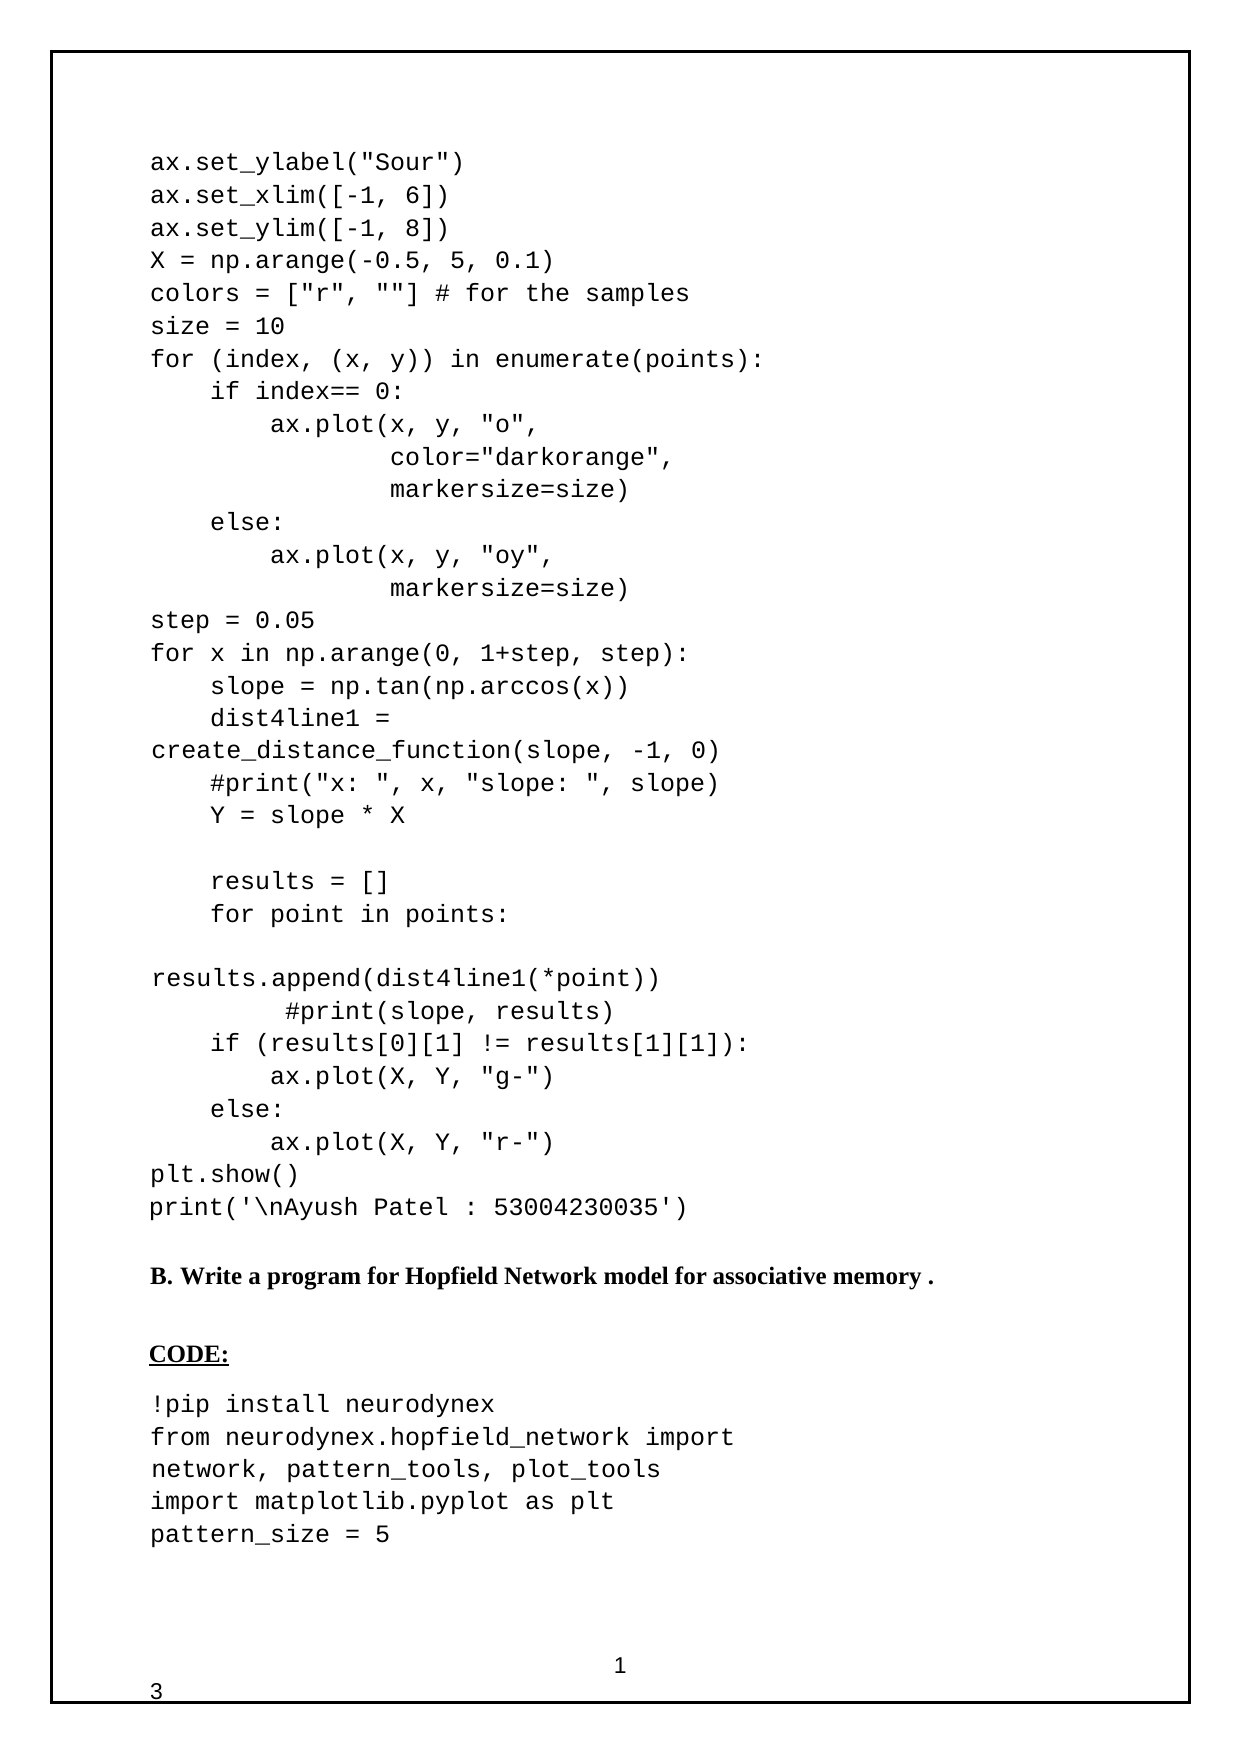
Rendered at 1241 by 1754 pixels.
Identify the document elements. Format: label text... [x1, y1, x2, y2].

text plt.show() [150, 1162, 765, 1190]
text ax.set_ylabel("Sour") [150, 150, 765, 178]
text markersize=size) [150, 575, 765, 603]
text from neurodynex.hopfield_network import network, pattern_tools, plot_tools [150, 1424, 765, 1484]
text import matplotlib.pyplot as plt [150, 1489, 765, 1517]
text if index== 0: [150, 379, 765, 407]
text ax.plot(X, Y, "g-") [150, 1064, 765, 1092]
text results = [] [150, 868, 765, 897]
text color="darkorange", [150, 444, 765, 473]
text !pip install neurodynex [150, 1392, 765, 1420]
text else: [150, 510, 765, 538]
text ax.set_xlim([-1, 6]) [150, 183, 765, 211]
text colors = ["r", ""] # for the samples [150, 281, 765, 309]
text size = 10 [150, 313, 765, 342]
text ax.plot(X, Y, "r-") [150, 1129, 765, 1157]
text for (index, (x, y)) in enumerate(points): [150, 346, 765, 374]
text #print(slope, results) [150, 998, 765, 1027]
text results.append(dist4line1(*point)) [150, 934, 765, 994]
text B. Write a program for Hopfield Network model for associative memory . [150, 1261, 1097, 1290]
text for point in points: [150, 901, 765, 929]
text ax.plot(x, y, "oy", [150, 542, 765, 571]
text pattern_size = 5 [150, 1522, 765, 1550]
text dist4line1 = create_distance_function(slope, -1, 0) [150, 706, 765, 766]
text step = 0.05 [150, 608, 765, 636]
text else: [150, 1096, 765, 1125]
text ax.set_ylim([-1, 8]) [150, 215, 765, 244]
text X = np.arange(-0.5, 5, 0.1) [150, 248, 765, 276]
text for x in np.arange(0, 1+step, step): [150, 641, 765, 669]
text if (results[0][1] != results[1][1]): [150, 1031, 765, 1059]
text CODE: [148, 1339, 1179, 1368]
text Y = slope * X [150, 803, 765, 831]
text slope = np.tan(np.arccos(x)) [150, 673, 765, 702]
text ax.plot(x, y, "o", [150, 412, 765, 440]
text print('\nAyush Patel : 53004230035') [148, 1194, 750, 1223]
text #print("x: ", x, "slope: ", slope) [150, 770, 765, 799]
text markersize=size) [150, 477, 765, 505]
